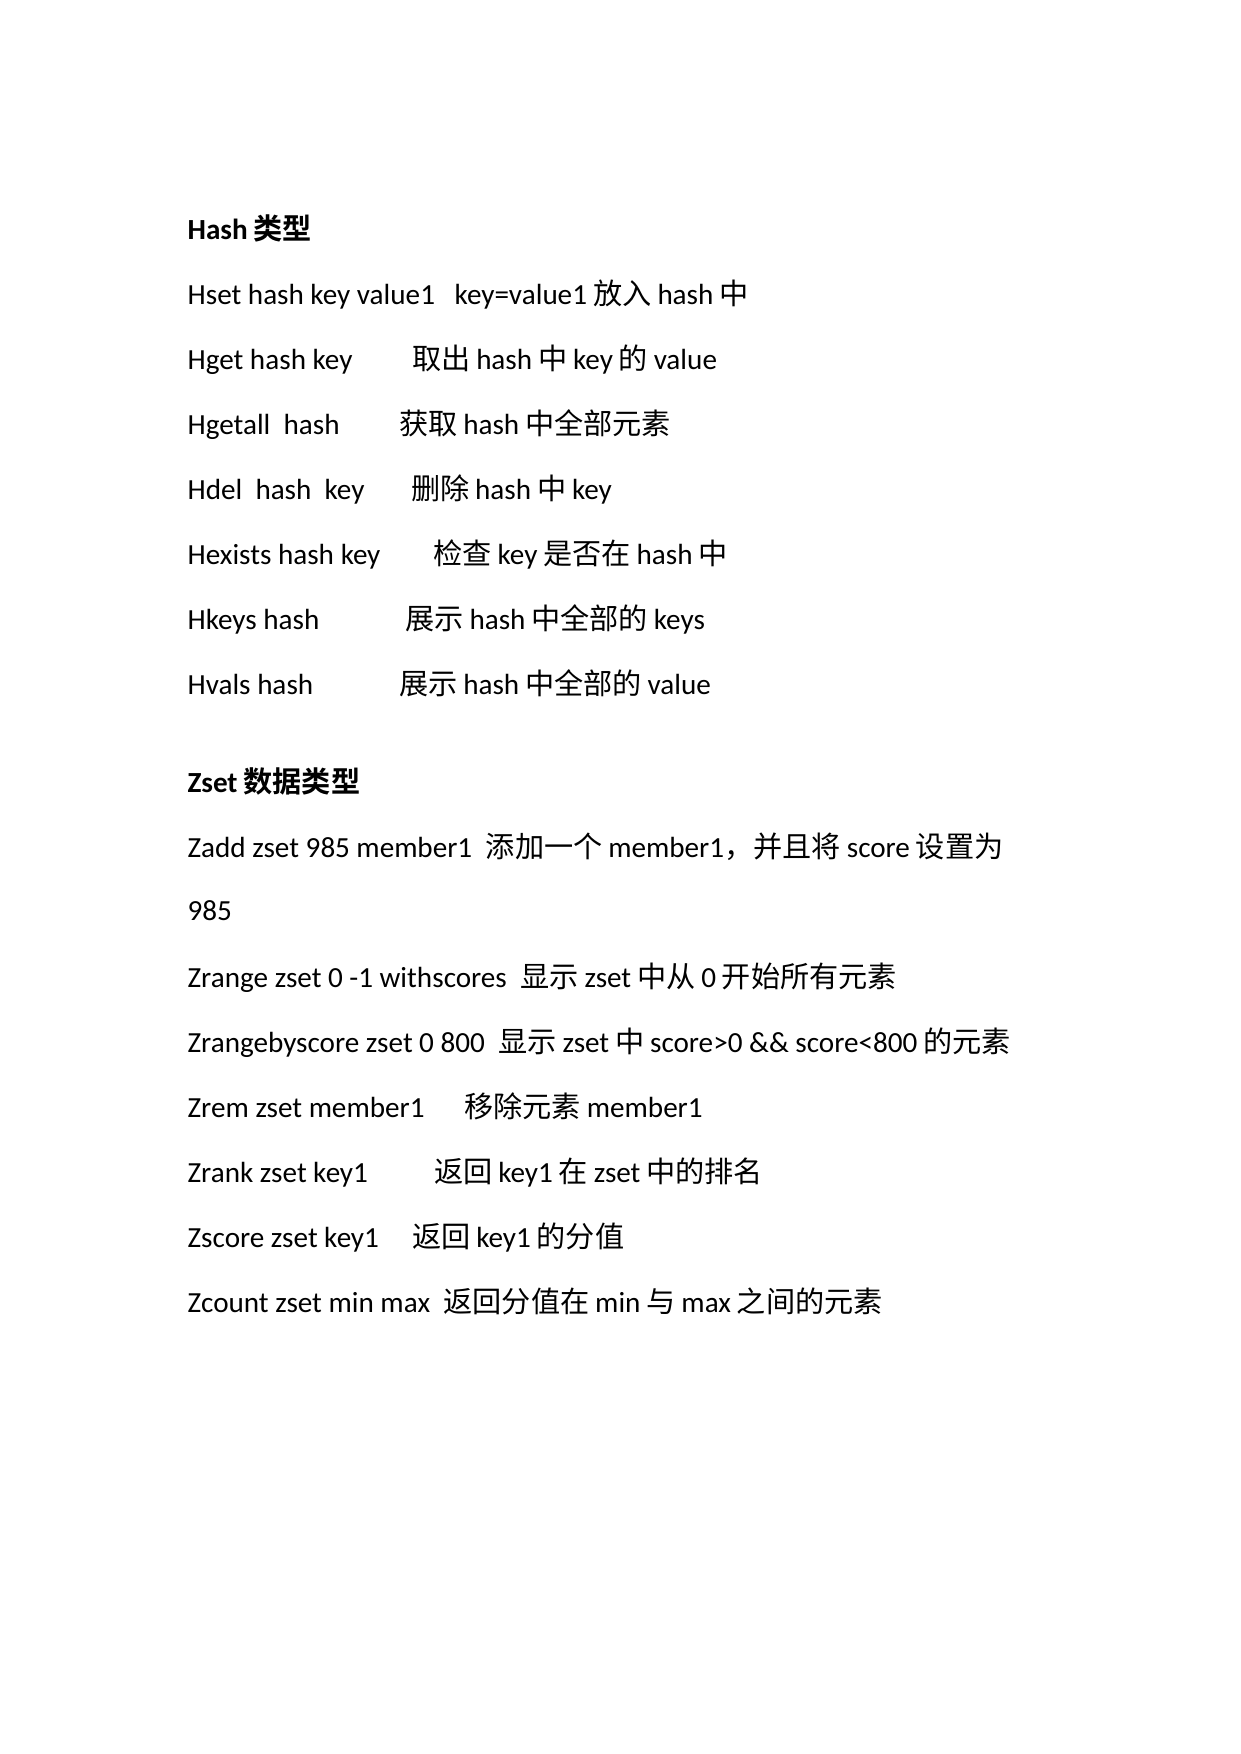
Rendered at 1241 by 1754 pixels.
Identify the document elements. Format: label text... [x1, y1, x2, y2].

text Zadd zset 985 member1 添加一个member1，并且将score设置为985 [187, 812, 1053, 942]
text Hvals hash 展示hash中全部的value [187, 649, 1053, 714]
text Zrank zset key1 返回key1在zset中的排名 [187, 1137, 1053, 1202]
text Hexists hash key 检查key是否在hash中 [187, 519, 1053, 584]
text Hgetall hash 获取hash中全部元素 [187, 389, 1053, 454]
text Hset hash key value1 key=value1放入hash中 [187, 259, 1053, 324]
text Zrange zset 0 -1 withscores 显示zset中从0开始所有元素 [187, 942, 1053, 1007]
text Zrangebyscore zset 0 800 显示zset中score>0 && score<800的元素 [187, 1007, 1053, 1072]
text Hash类型 [187, 194, 1053, 259]
text Zscore zset key1 返回key1的分值 [187, 1202, 1053, 1267]
text Hget hash key 取出hash中key的value [187, 324, 1053, 389]
text Zset数据类型 [187, 747, 1053, 812]
text Hdel hash key 删除hash中key [187, 454, 1053, 519]
text Zrem zset member1 移除元素member1 [187, 1072, 1053, 1137]
text Zcount zset min max 返回分值在min与max之间的元素 [187, 1267, 1053, 1332]
text Hkeys hash 展示hash中全部的keys [187, 584, 1053, 649]
